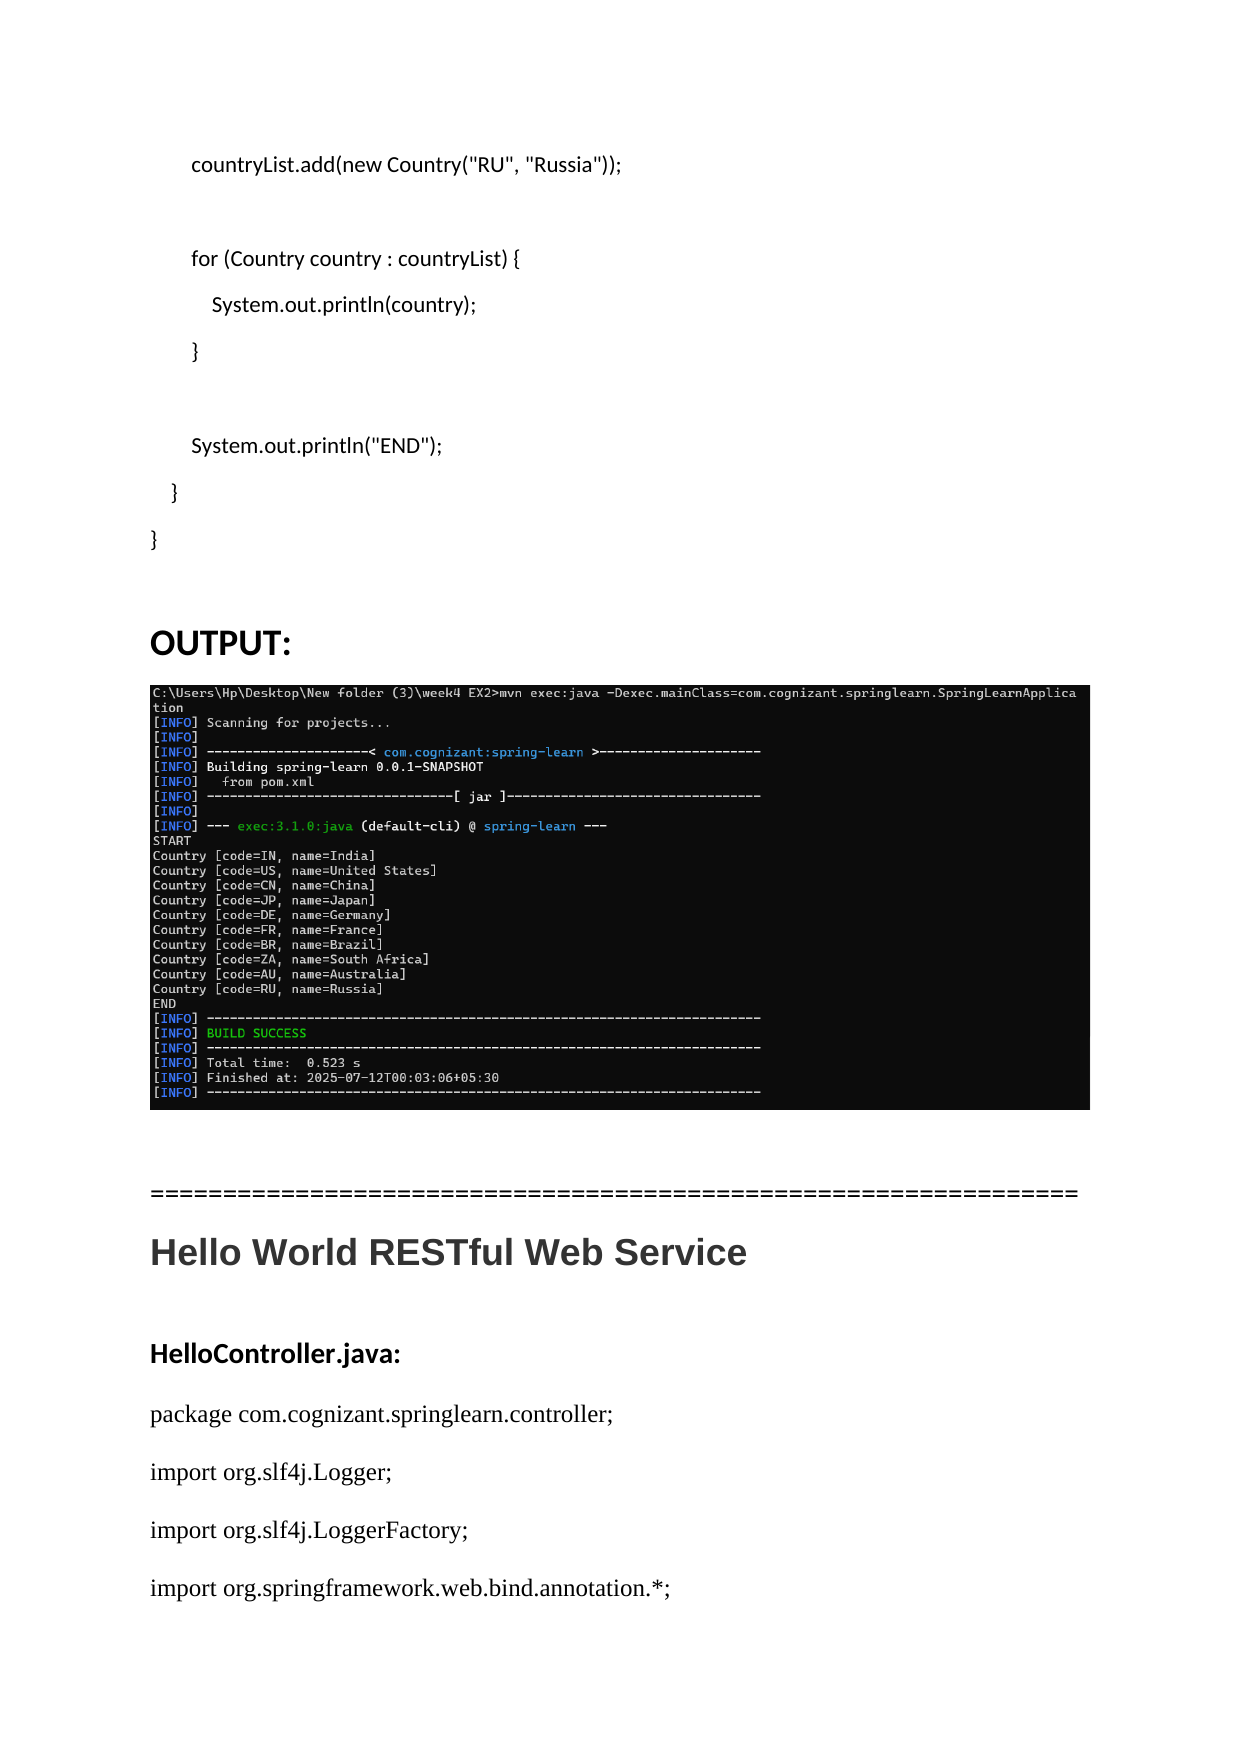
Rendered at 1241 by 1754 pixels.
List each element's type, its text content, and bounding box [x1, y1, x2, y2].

text import org.slf4j.LoggerFactory; [150, 1515, 1090, 1544]
text System.out.println(country); [150, 291, 1090, 319]
text import org.springframework.web.bind.annotation.*; [150, 1573, 1090, 1602]
text } [150, 337, 1090, 366]
text System.out.println("END"); [150, 431, 1090, 459]
text } [150, 525, 1090, 553]
text package com.cognizant.springlearn.controller; [150, 1399, 1090, 1428]
text countryList.add(new Country("RU", "Russia")); [150, 150, 1090, 178]
text } [150, 478, 1090, 506]
text HelloController.java: [150, 1335, 1090, 1370]
picture [150, 685, 1091, 1110]
text ================================================================ [150, 1175, 1090, 1211]
text import org.slf4j.Logger; [150, 1457, 1090, 1486]
text for (Country country : countryList) { [150, 244, 1090, 272]
text Hello World RESTful Web Service [150, 1230, 1090, 1303]
text OUTPUT: [150, 619, 1090, 664]
